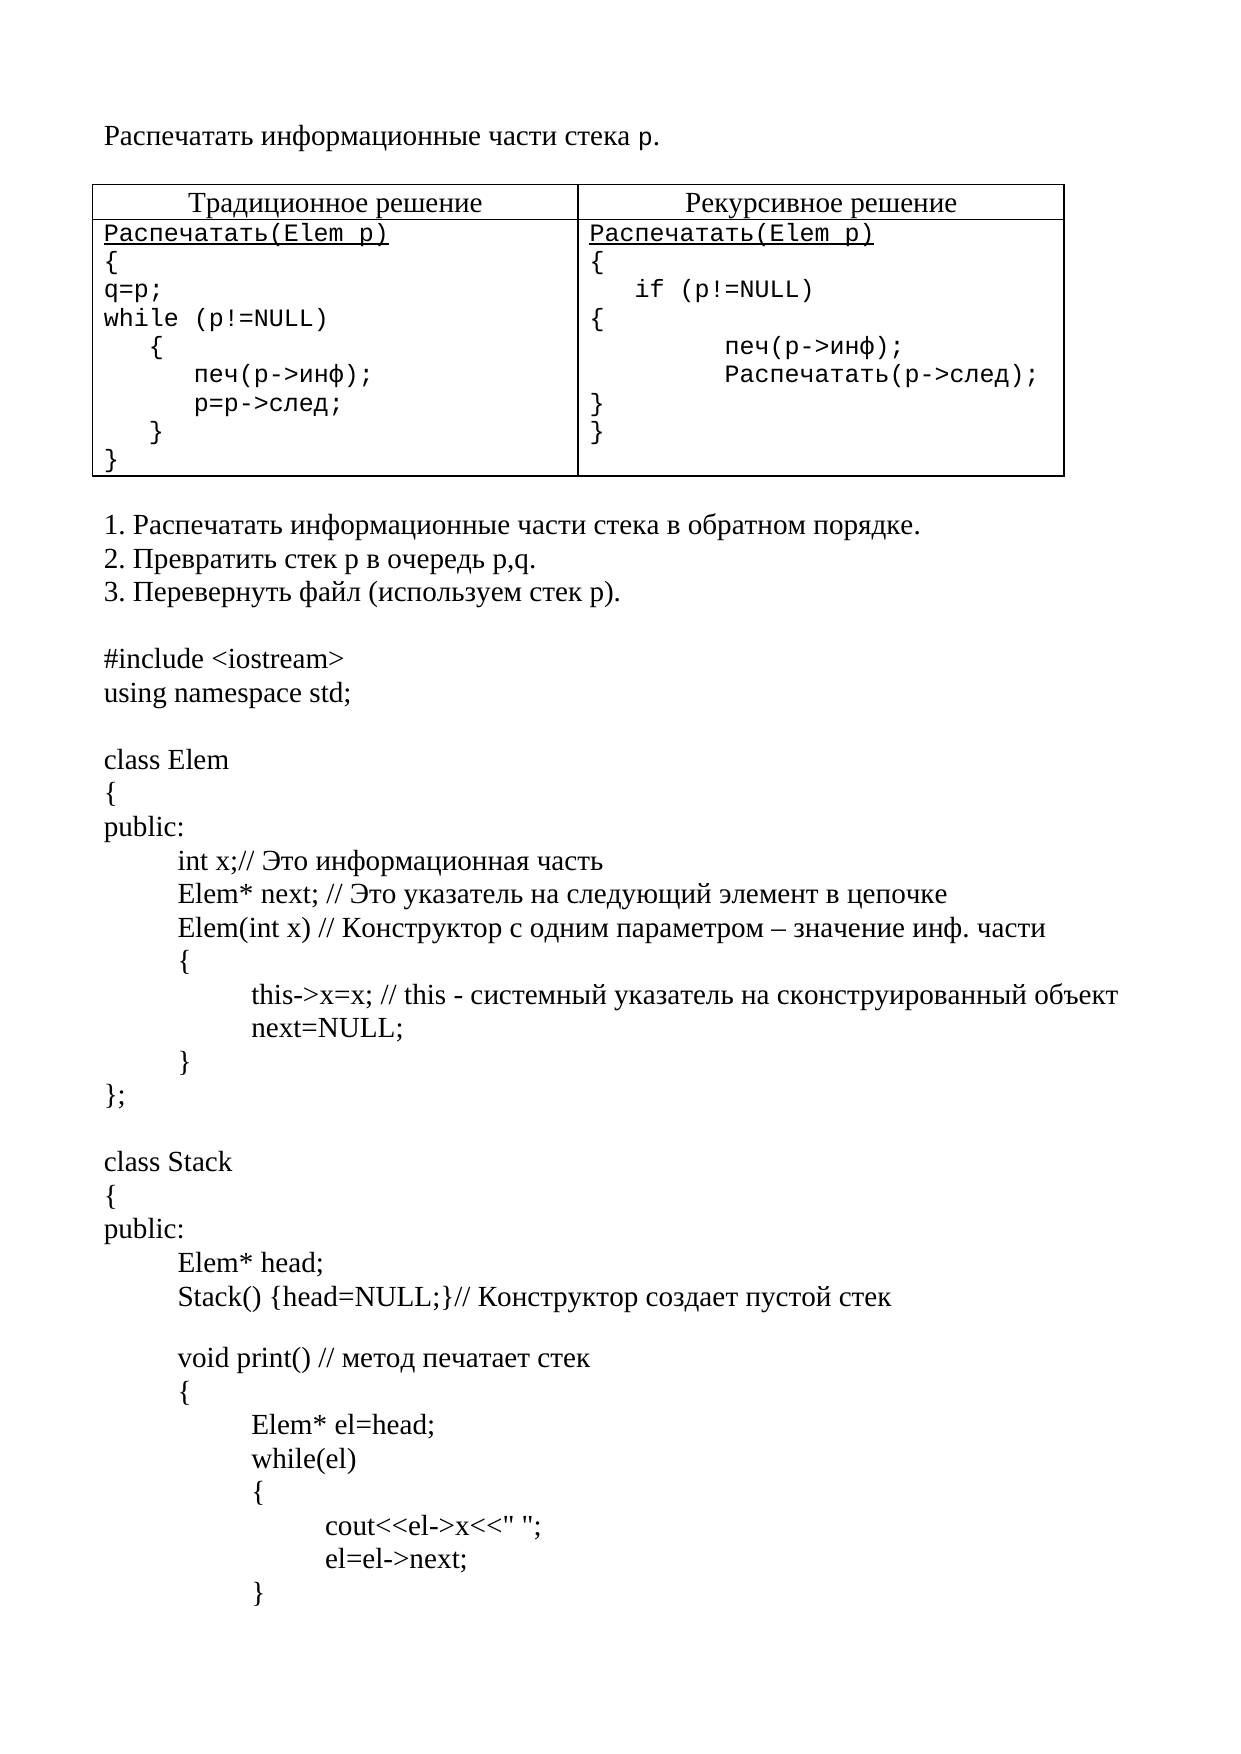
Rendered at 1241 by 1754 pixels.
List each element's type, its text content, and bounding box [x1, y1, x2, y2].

text Stack() {head=NULL;}// Конструктор создает пустой стек [103, 1279, 1181, 1312]
text int x;// Это информационная часть [103, 843, 1181, 876]
text 2. Превратить стек p в очередь p,q. [103, 541, 1181, 574]
text { [103, 1374, 1181, 1407]
text class Stack [103, 1144, 1181, 1178]
text while(el) [103, 1441, 1181, 1474]
text { [103, 1474, 1181, 1508]
text Распечатать информационные части стека p. [103, 118, 1181, 153]
text } [103, 1044, 1181, 1077]
text using namespace std; [103, 675, 1181, 708]
text class Elem [103, 742, 1181, 776]
text Elem* next; // Это указатель на следующий элемент в цепочке [103, 876, 1181, 910]
text this->x=x; // this - системный указатель на сконструированный объект [103, 977, 1181, 1010]
text Elem* head; [103, 1245, 1181, 1279]
text cout<<el->x<<" "; [103, 1508, 1181, 1541]
text public: [103, 809, 1181, 843]
text Elem(int x) // Конструктор с одним параметром – значение инф. части [103, 910, 1181, 943]
text Elem* el=head; [103, 1407, 1181, 1441]
text }; [103, 1077, 1181, 1111]
text void print() // метод печатает стек [103, 1340, 1181, 1374]
text #include <iostream> [103, 641, 1181, 675]
text { [103, 943, 1181, 977]
text public: [103, 1212, 1181, 1245]
text next=NULL; [103, 1010, 1181, 1044]
text { [103, 776, 1181, 809]
text el=el->next; [103, 1541, 1181, 1575]
table_cell Распечатать(Elem p) { if (p!=NULL) { печ(p->инф); Распечатать(p->след); } } [579, 220, 1063, 475]
text 1. Распечатать информационные части стека в обратном порядке. [103, 507, 1181, 541]
text 3. Перевернуть файл (используем стек p). [103, 574, 1181, 608]
table_header Традиционное решение [93, 185, 577, 218]
text } [103, 1575, 1181, 1608]
table_cell Распечатать(Elem p) { q=p; while (p!=NULL) { печ(p->инф); p=p->след; } } [93, 220, 577, 475]
text { [103, 1178, 1181, 1212]
table_header Рекурсивное решение [579, 185, 1063, 218]
